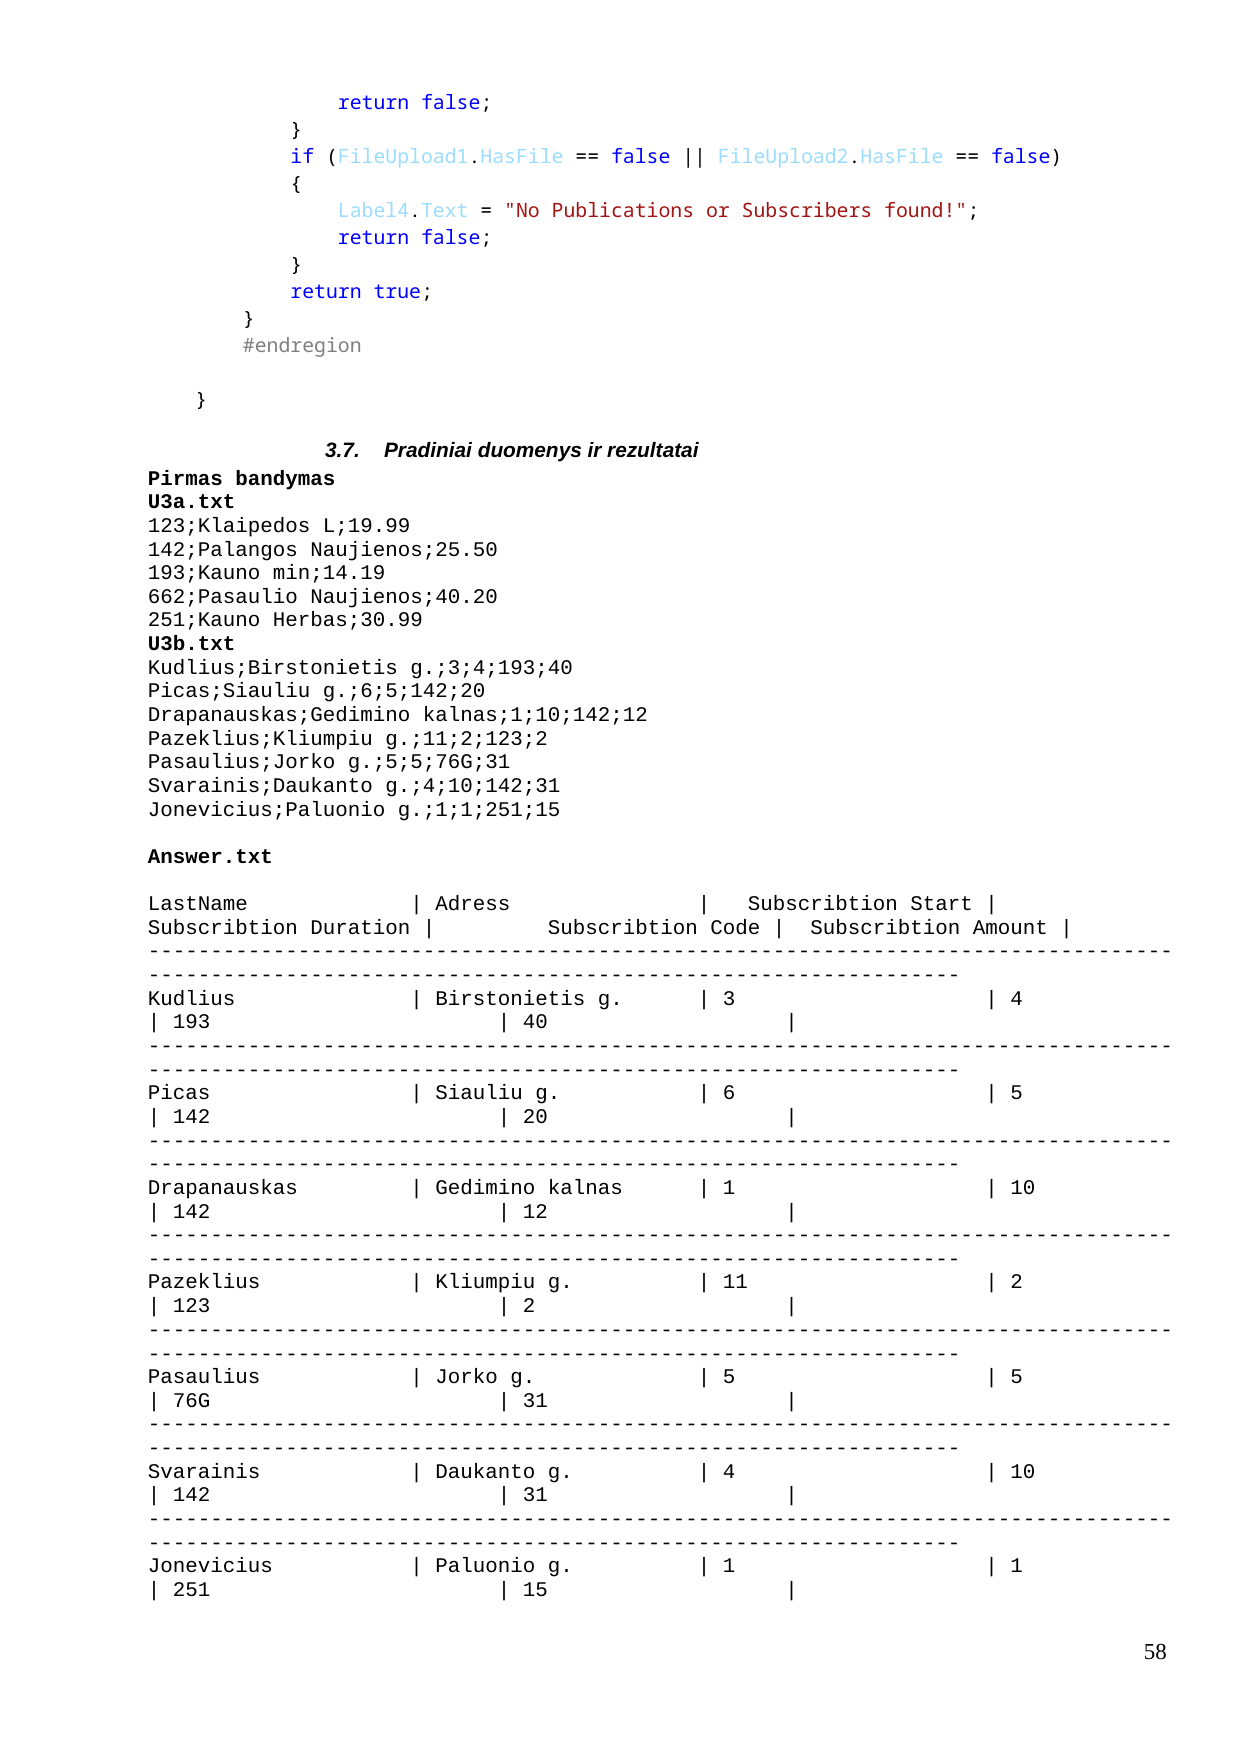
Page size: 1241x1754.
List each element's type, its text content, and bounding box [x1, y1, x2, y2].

text Pirmas bandymas [148, 468, 1181, 491]
text 662;Pasaulio Naujienos;40.20 [148, 586, 1181, 609]
text return false; [148, 223, 1181, 251]
text if (FileUpload1.HasFile == false || FileUpload2.HasFile == false) [148, 143, 1181, 169]
text U3b.txt [148, 633, 1181, 657]
text Picas | Siauliu g. | 6 | 5 | 142 | 20 | [148, 1082, 1181, 1130]
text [148, 1508, 1181, 1555]
text 123;Klaipedos L;19.99 [148, 515, 1181, 538]
text --------------------------------------------------------------------------------------------------------------------------------------------------- [148, 941, 1181, 988]
text #endregion [148, 331, 1181, 358]
text 251;Kauno Herbas;30.99 [148, 609, 1181, 633]
text --------------------------------------------------------------------------------------------------------------------------------------------------- [148, 1035, 1181, 1082]
text Pasaulius;Jorko g.;5;5;76G;31 [148, 751, 1181, 775]
text LastName | Adress | Subscribtion Start | Subscribtion Duration | Subscribtion Code | Subscribtion Amount | [148, 893, 1181, 941]
text Jonevicius;Paluonio g.;1;1;251;15 [148, 799, 1181, 822]
text Kudlius;Birstonietis g.;3;4;193;40 [148, 657, 1181, 680]
subtitle Pradiniai duomenys ir rezultatai [325, 437, 1181, 461]
text Pazeklius | Kliumpiu g. | 11 | 2 | 123 | 2 | [148, 1272, 1181, 1319]
text 142;Palangos Naujienos;25.50 [148, 538, 1181, 562]
text Picas;Siauliu g.;6;5;142;20 [148, 680, 1181, 704]
text Svarainis;Daukanto g.;4;10;142;31 [148, 775, 1181, 799]
text --------------------------------------------------------------------------------------------------------------------------------------------------- [148, 1130, 1181, 1177]
text return true; [148, 277, 1181, 304]
text return false; [148, 89, 1181, 116]
text --------------------------------------------------------------------------------------------------------------------------------------------------- [148, 1413, 1181, 1461]
text 193;Kauno min;14.19 [148, 562, 1181, 586]
text } [148, 304, 1181, 331]
text { [148, 169, 1181, 197]
text Drapanauskas | Gedimino kalnas | 1 | 10 | 142 | 12 | [148, 1177, 1181, 1224]
text } [148, 251, 1181, 277]
text Kudlius | Birstonietis g. | 3 | 4 | 193 | 40 | [148, 988, 1181, 1035]
text Jonevicius | Paluonio g. | 1 | 1 | 251 | 15 | [148, 1555, 1181, 1603]
text Svarainis | Daukanto g. | 4 | 10 | 142 | 31 | [148, 1461, 1181, 1508]
text Answer.txt [148, 846, 1181, 869]
text Pazeklius;Kliumpiu g.;11;2;123;2 [148, 728, 1181, 751]
text --------------------------------------------------------------------------------------------------------------------------------------------------- [148, 1224, 1181, 1272]
text } [148, 385, 1181, 412]
text --------------------------------------------------------------------------------------------------------------------------------------------------- [148, 1319, 1181, 1366]
text U3a.txt [148, 491, 1181, 515]
text Pasaulius | Jorko g. | 5 | 5 | 76G | 31 | [148, 1366, 1181, 1413]
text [148, 197, 1181, 223]
text } [148, 116, 1181, 143]
text Drapanauskas;Gedimino kalnas;1;10;142;12 [148, 704, 1181, 728]
